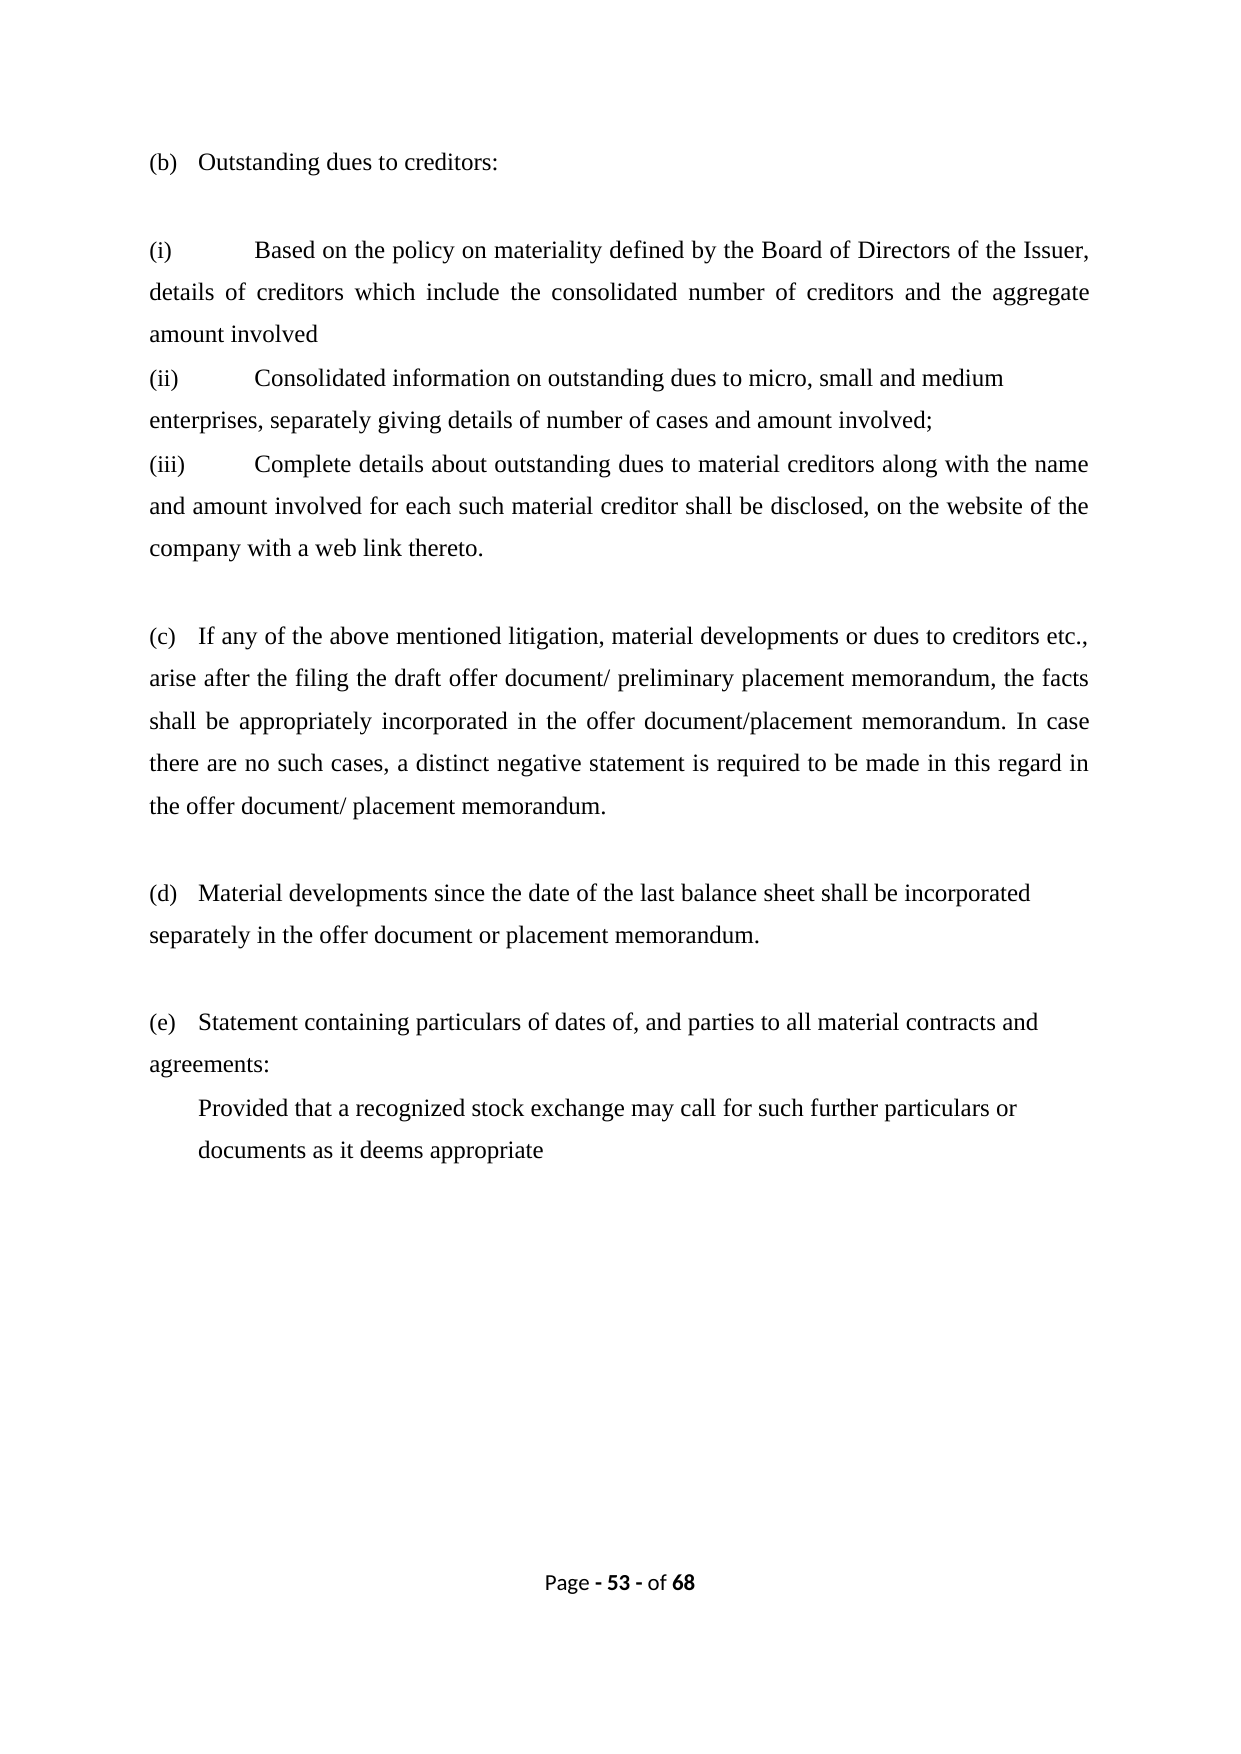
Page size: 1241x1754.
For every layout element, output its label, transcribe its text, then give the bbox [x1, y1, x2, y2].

list Based on the policy on materiality defined by the Board of Directors of the Issuer, details of creditors which include the consolidated number of creditors and the aggregate amount involved [149, 235, 1090, 348]
list Material developments since the date of the last balance sheet shall be incorporated separately in the offer document or placement memorandum. [149, 878, 1090, 949]
text Page - 53 - of 68 [149, 1568, 1090, 1596]
list Statement containing particulars of dates of, and parties to all material contracts and agreements: [149, 1007, 1090, 1078]
list If any of the above mentioned litigation, material developments or dues to creditors etc., arise after the filing the draft offer document/ preliminary placement memorandum, the facts shall be appropriately incorporated in the offer document/placement memorandum. In case there are no such cases, a distinct negative statement is required to be made in this regard in the offer document/ placement memorandum. [149, 621, 1090, 820]
list Outstanding dues to creditors: [149, 147, 1090, 176]
list Consolidated information on outstanding dues to micro, small and medium enterprises, separately giving details of number of cases and amount involved; [149, 363, 1090, 434]
text Provided that a recognized stock exchange may call for such further particulars or documents as it deems appropriate [198, 1093, 1089, 1164]
list Complete details about outstanding dues to material creditors along with the name and amount involved for each such material creditor shall be disclosed, on the website of the company with a web link thereto. [149, 449, 1090, 562]
